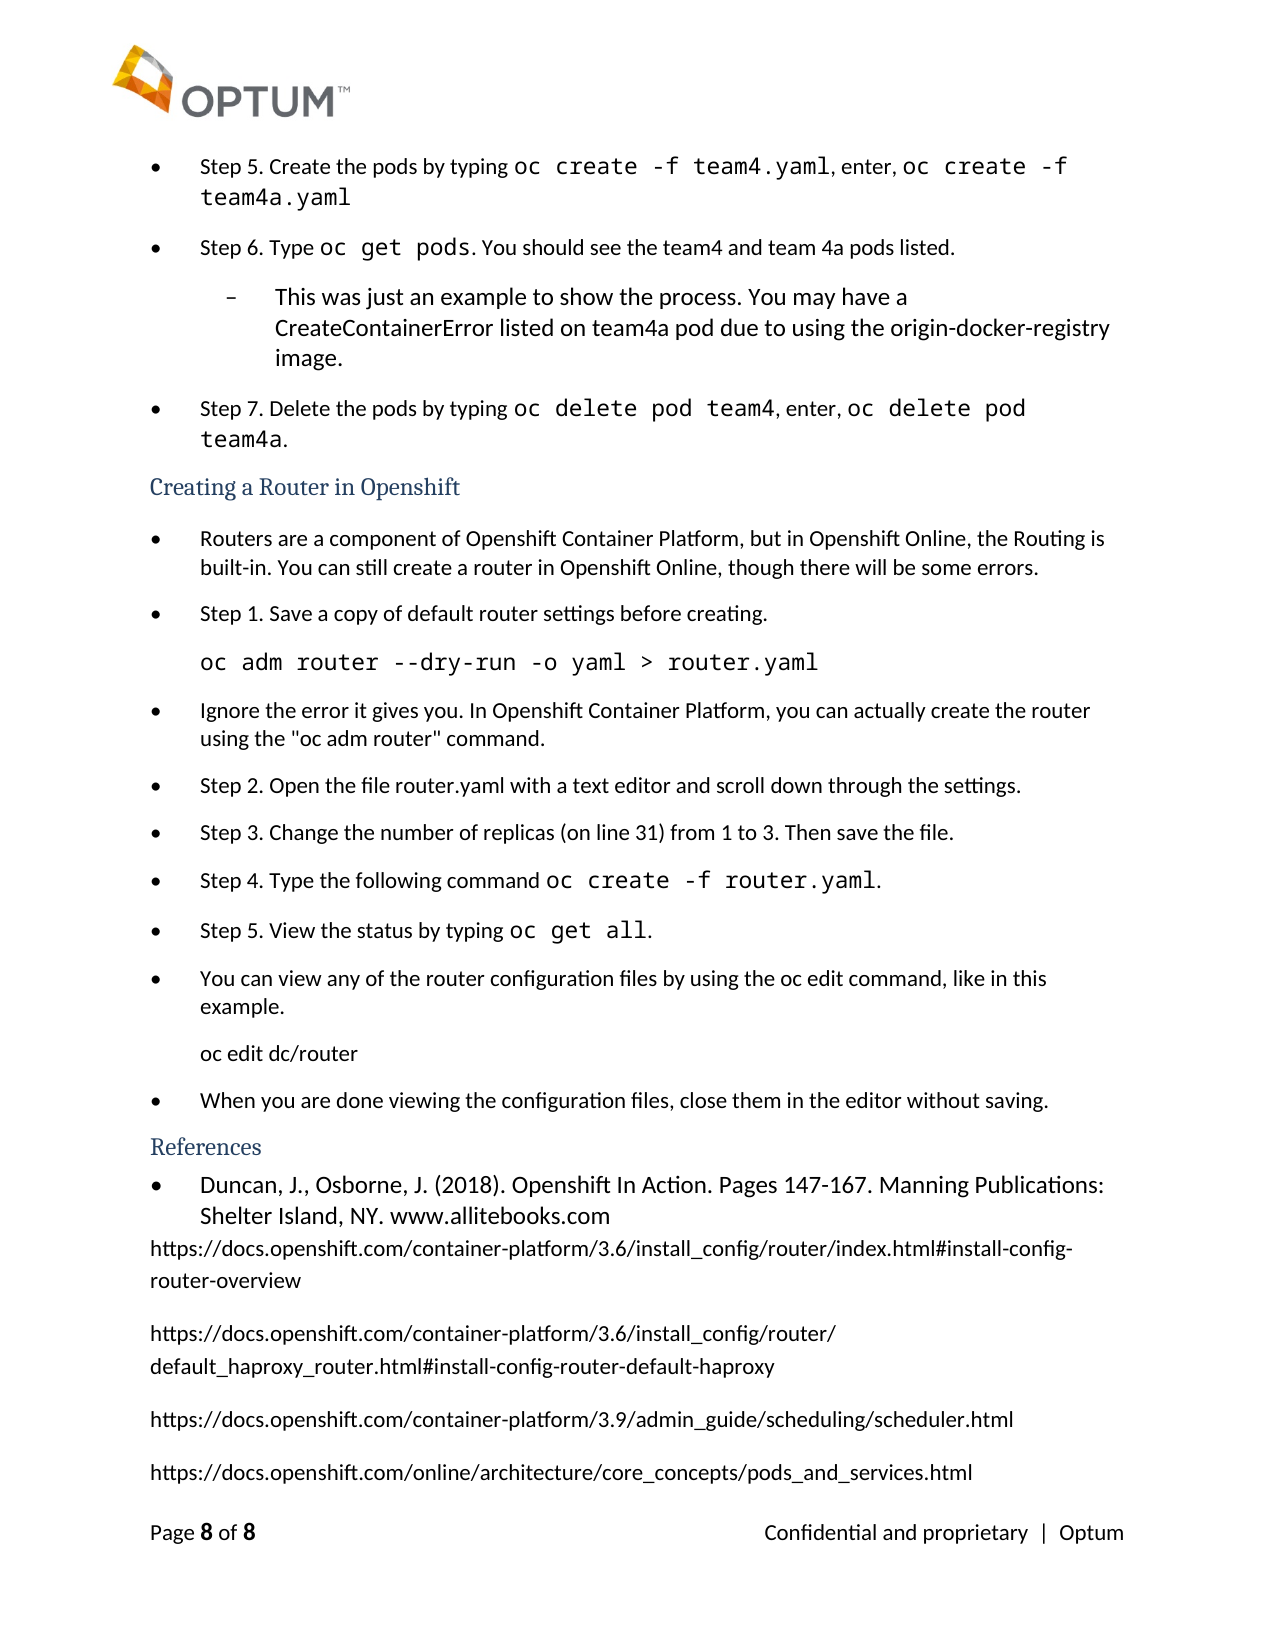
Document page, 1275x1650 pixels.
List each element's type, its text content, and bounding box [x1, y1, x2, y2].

list Ignore the error it gives you. In Openshift Container Platform, you can actually create the router using the "oc adm router" command. [150, 696, 1125, 752]
text https://docs.openshift.com/container-platform/3.6/install_config/router/index.html#install-config-router-overview [150, 1234, 1125, 1294]
list Duncan, J., Osborne, J. (2018). Openshift In Action. Pages 147-167. Manning Publications: Shelter Island, NY. www.allitebooks.com [150, 1169, 1125, 1231]
list Step 2. Open the file router.yaml with a text editor and scroll down through the settings. [150, 771, 1125, 799]
text https://docs.openshift.com/container-platform/3.6/install_config/router/default_haproxy_router.html#install-config-router-default-haproxy [150, 1319, 1125, 1380]
list Step 5. View the status by typing oc get all. [150, 914, 1125, 946]
list Routers are a component of Openshift Container Platform, but in Openshift Online, the Routing is built-in. You can still create a router in Openshift Online, though there will be some errors. [150, 524, 1125, 581]
subtitle Creating a Router in Openshift [150, 473, 1125, 502]
text https://docs.openshift.com/online/architecture/core_concepts/pods_and_services.html [150, 1458, 1125, 1486]
list Step 6. Type oc get pods. You should see the team4 and team 4a pods listed. [150, 231, 1125, 262]
list When you are done viewing the configuration files, close them in the editor without saving. [150, 1086, 1125, 1114]
list oc edit dc/router [150, 1039, 1125, 1067]
list This was just an example to show the process. You may have a CreateContainerError listed on team4a pod due to using the origin-docker-registry image. [225, 281, 1125, 373]
list Step 4. Type the following command oc create -f router.yaml. [150, 864, 1125, 896]
list Step 3. Change the number of replicas (on line 31) from 1 to 3. Then save the file. [150, 818, 1125, 846]
list Step 5. Create the pods by typing oc create -f team4.yaml, enter, oc create -f team4a.yaml [150, 150, 1125, 212]
list Step 1. Save a copy of default router settings before creating. [150, 599, 1125, 627]
text https://docs.openshift.com/container-platform/3.9/admin_guide/scheduling/scheduler.html [150, 1405, 1125, 1433]
subtitle References [150, 1133, 1125, 1162]
picture [100, 32, 361, 129]
list You can view any of the router configuration files by using the oc edit command, like in this example. [150, 964, 1125, 1021]
list Step 7. Delete the pods by typing oc delete pod team4, enter, oc delete pod team4a. [150, 392, 1125, 454]
list oc adm router --dry-run -o yaml > router.yaml [150, 646, 1125, 677]
